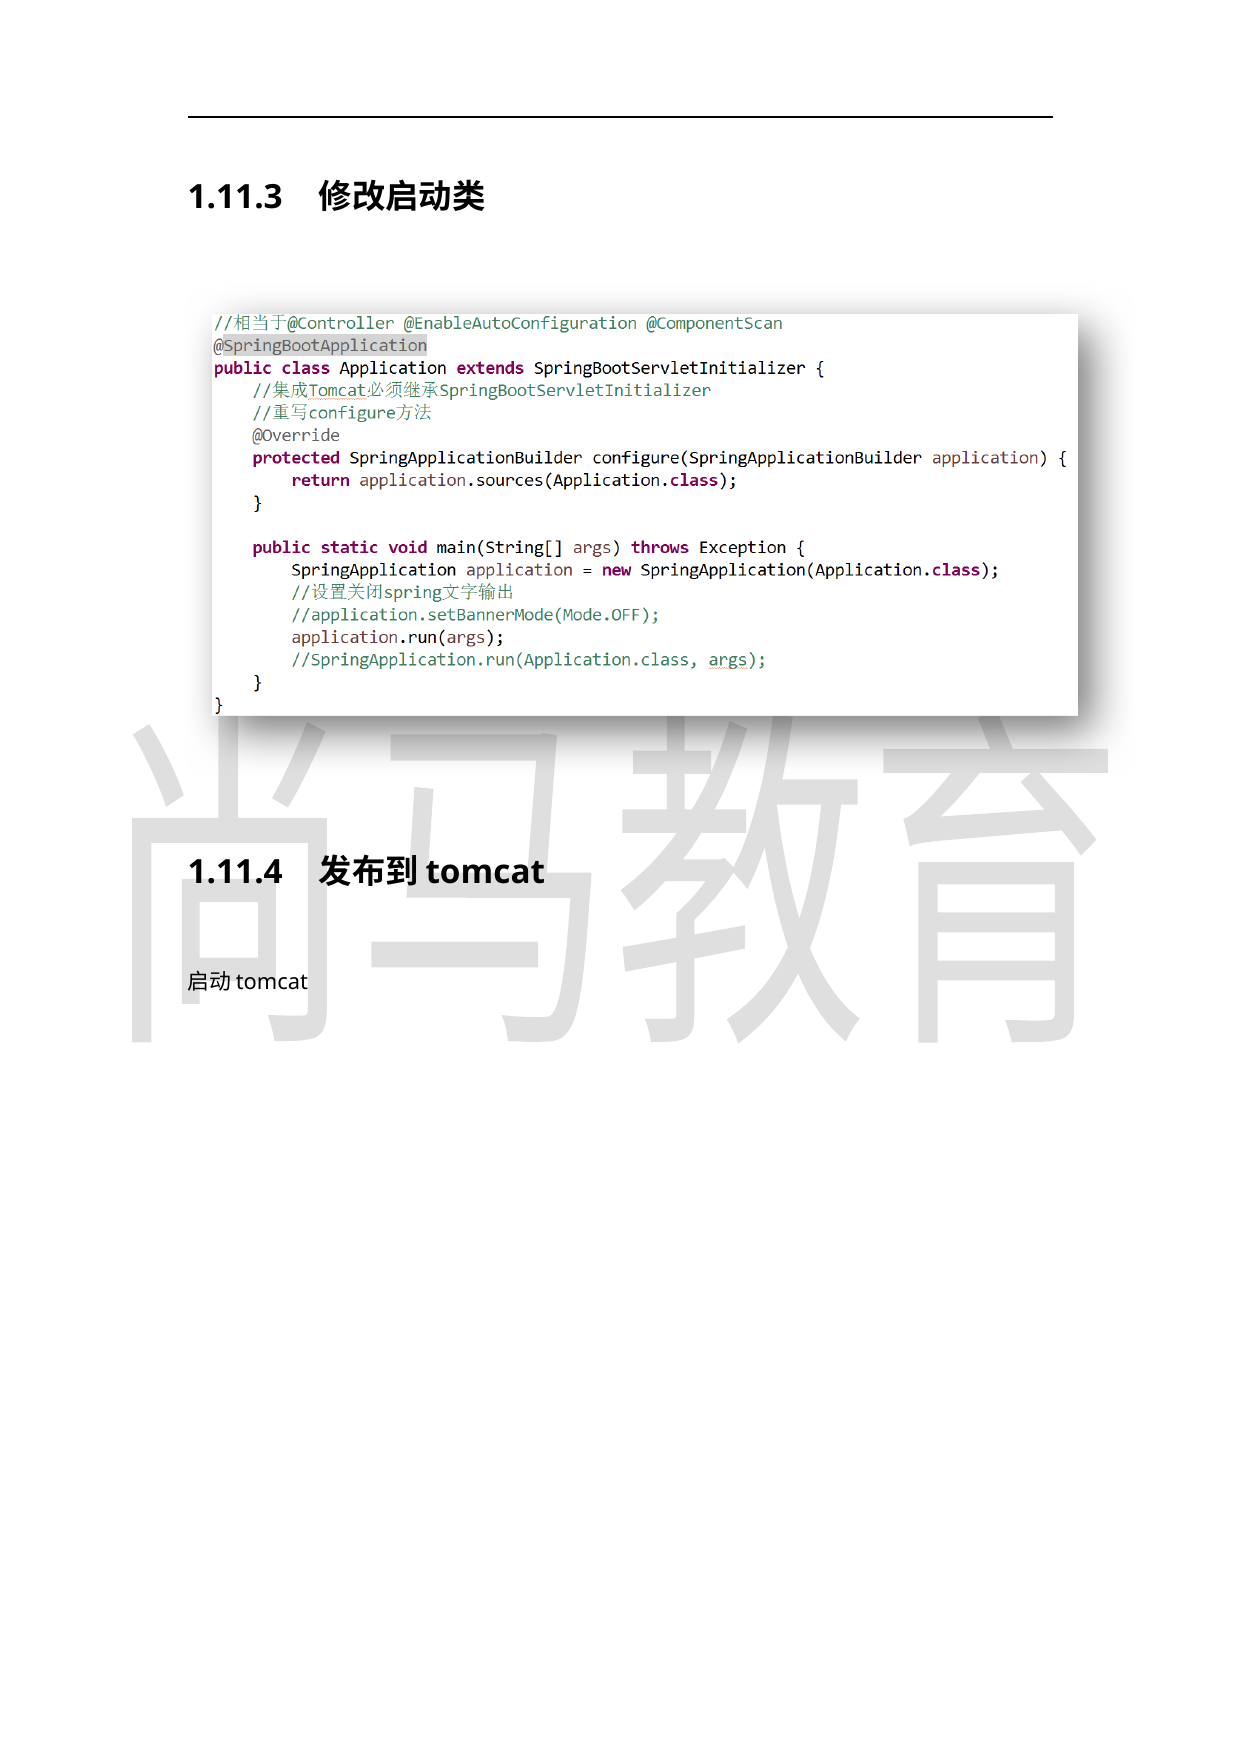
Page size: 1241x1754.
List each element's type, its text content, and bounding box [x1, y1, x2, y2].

subtitle 发布到tomcat [187, 836, 1053, 901]
picture [212, 314, 1078, 716]
text 启动tomcat [187, 964, 1053, 996]
subtitle 修改启动类 [187, 162, 1053, 227]
